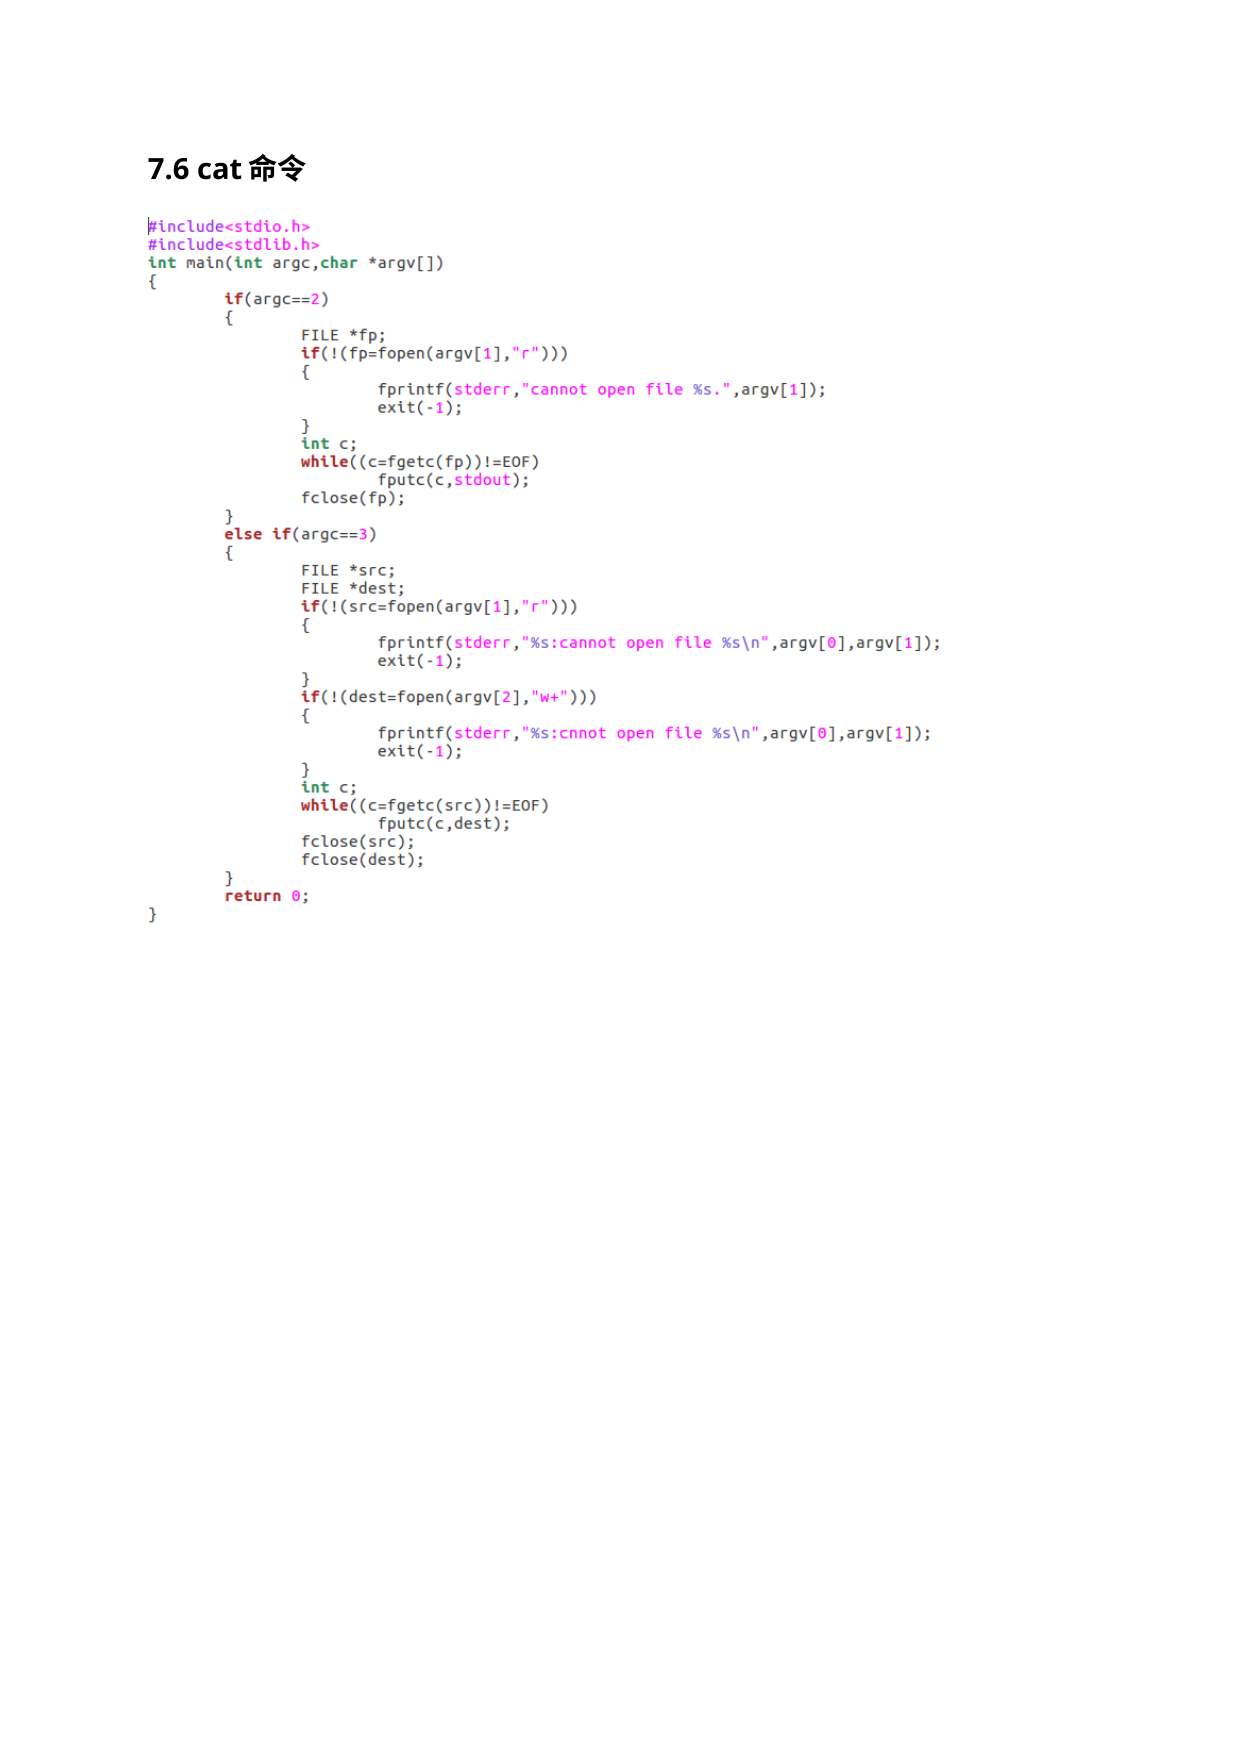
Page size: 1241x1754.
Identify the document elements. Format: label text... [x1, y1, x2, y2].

picture [147, 217, 1093, 932]
subtitle 7.6 cat命令 [148, 146, 1093, 188]
